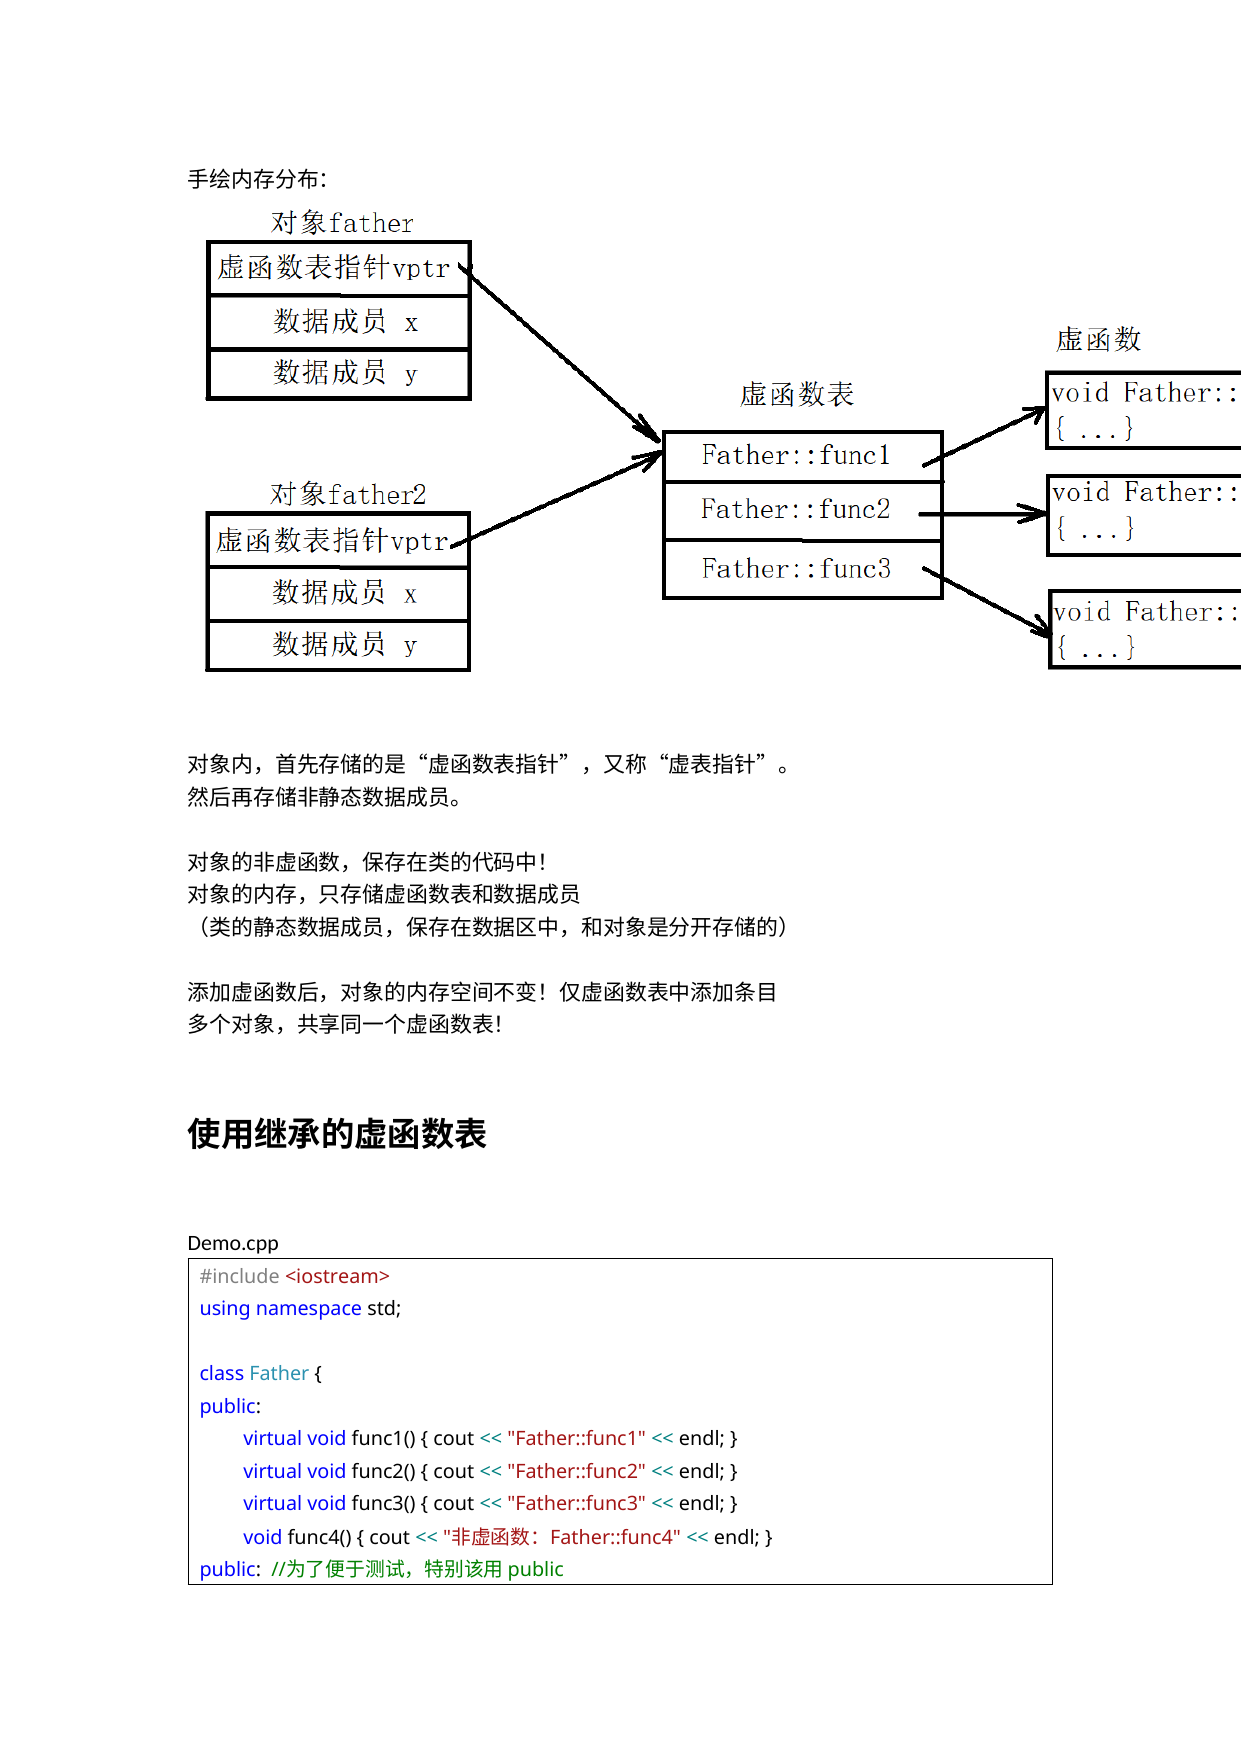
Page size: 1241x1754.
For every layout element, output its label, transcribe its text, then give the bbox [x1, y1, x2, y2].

picture [187, 194, 1241, 724]
text 多个对象，共享同一个虚函数表！ [187, 1007, 1053, 1039]
text 对象的内存，只存储虚函数表和数据成员 [187, 877, 1053, 909]
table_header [189, 1259, 1052, 1584]
text 添加虚函数后，对象的内存空间不变！仅虚函数表中添加条目 [187, 974, 1053, 1007]
text （类的静态数据成员，保存在数据区中，和对象是分开存储的） [187, 909, 1053, 942]
subtitle 使用继承的虚函数表 [187, 1099, 1053, 1164]
text 对象内，首先存储的是“虚函数表指针”，又称“虚表指针”。 [187, 747, 1053, 779]
text 然后再存储非静态数据成员。 [187, 779, 1053, 812]
text Demo.cpp [187, 1226, 1053, 1258]
text 手绘内存分布： [187, 162, 1053, 194]
text 对象的非虚函数，保存在类的代码中！ [187, 844, 1053, 877]
